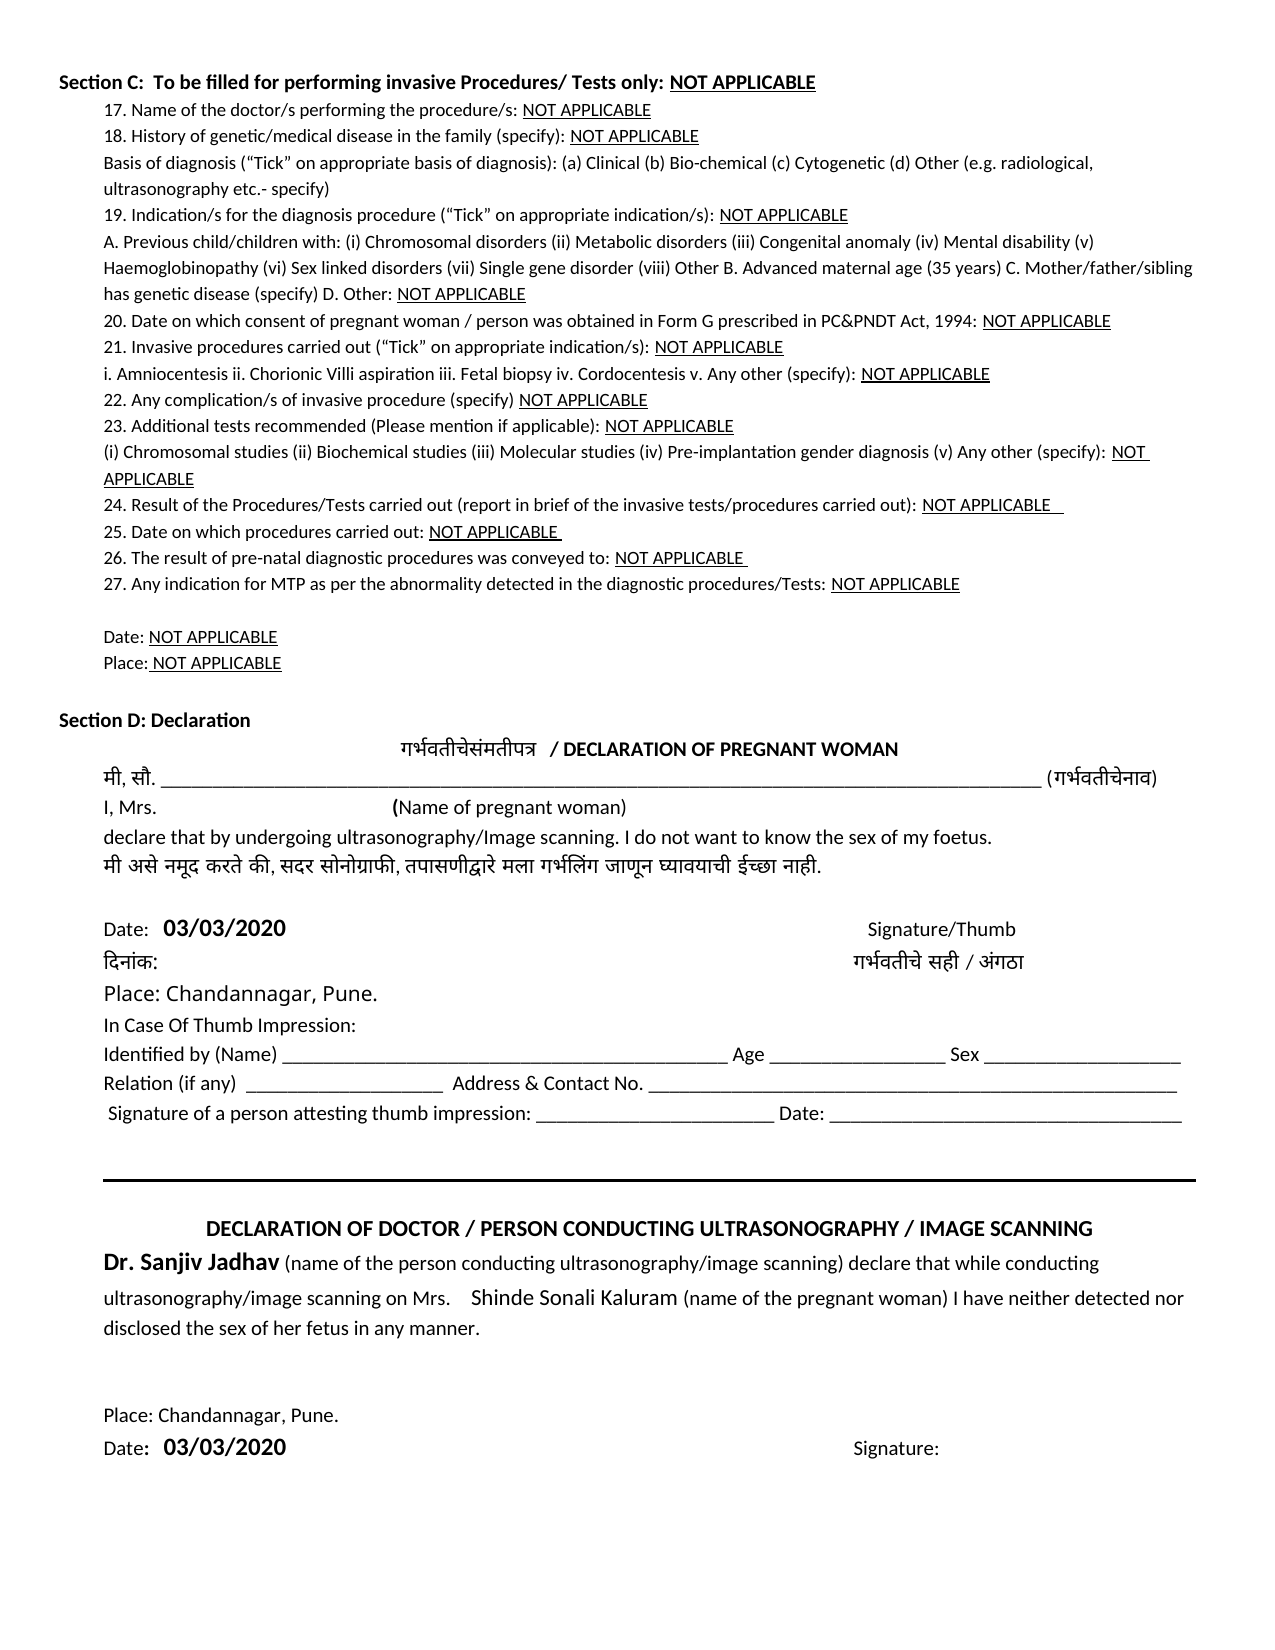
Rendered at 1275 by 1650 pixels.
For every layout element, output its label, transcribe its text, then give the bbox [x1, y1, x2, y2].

text Identified by (Name) ___________________________________________ Age _________________ Sex ___________________ [103, 1041, 1196, 1067]
text Date: Signature: [103, 1431, 1196, 1462]
text Basis of diagnosis (“Tick” on appropriate basis of diagnosis): (a) Clinical (b) Bio-chemical (c) Cytogenetic (d) Other (e.g. radiological, ultrasonography etc.- specify) [103, 151, 1196, 200]
text 26. The result of pre-natal diagnostic procedures was conveyed to: NOT APPLICABLE [103, 546, 1196, 569]
text Section D: Declaration [59, 707, 1196, 732]
text मी असे नमूद करते की, सदर सोनोग्राफी, तपासणीद्वारे मला गर्भलिंग जाणून घ्यावयाची ईच्छा नाही. [103, 854, 1196, 879]
text In Case Of Thumb Impression: [103, 1012, 1196, 1038]
text Signature of a person attesting thumb impression: _______________________ Date: __________________________________ [103, 1100, 1196, 1179]
text (i) Chromosomal studies (ii) Biochemical studies (iii) Molecular studies (iv) Pre-implantation gender diagnosis (v) Any other (specify): NOT APPLICABLE [103, 441, 1196, 490]
text 23. Additional tests recommended (Please mention if applicable): NOT APPLICABLE [103, 414, 1196, 437]
text A. Previous child/children with: (i) Chromosomal disorders (ii) Metabolic disorders (iii) Congenital anomaly (iv) Mental disability (v) Haemoglobinopathy (vi) Sex linked disorders (vii) Single gene disorder (viii) Other B. Advanced maternal age (35 years) C. Mother/father/sibling has genetic disease (specify) D. Other: NOT APPLICABLE [103, 230, 1196, 306]
text Date: NOT APPLICABLE [103, 625, 1196, 648]
text DECLARATION OF DOCTOR / PERSON CONDUCTING ULTRASONOGRAPHY / IMAGE SCANNING [103, 1214, 1196, 1242]
text Place: Chandannagar, Pune. [103, 1402, 1196, 1428]
text Dr. Sanjiv Jadhav (name of the person conducting ultrasonography/image scanning) declare that while conducting ultrasonography/image scanning on Mrs. (name of the pregnant woman) I have neither detected nor disclosed the sex of her fetus in any manner. [103, 1246, 1196, 1341]
text 17. Name of the doctor/s performing the procedure/s: NOT APPLICABLE [103, 98, 1196, 121]
text 24. Result of the Procedures/Tests carried out (report in brief of the invasive tests/procedures carried out): NOT APPLICABLE [103, 493, 1196, 516]
text दिनांक: गर्भवतीचे सही / अंगठा [103, 947, 1196, 975]
text 20. Date on which consent of pregnant woman / person was obtained in Form G prescribed in PC&PNDT Act, 1994: NOT APPLICABLE [103, 309, 1196, 332]
text 25. Date on which procedures carried out: NOT APPLICABLE [103, 520, 1196, 543]
text declare that by undergoing ultrasonography/Image scanning. I do not want to know the sex of my foetus. [103, 824, 1196, 850]
text Place: Chandannagar, Pune. [103, 979, 1196, 1008]
text 21. Invasive procedures carried out (“Tick” on appropriate indication/s): NOT APPLICABLE [103, 335, 1196, 358]
text Date: Signature/Thumb [103, 912, 1196, 942]
text 18. History of genetic/medical disease in the family (specify): NOT APPLICABLE [103, 124, 1196, 147]
text Relation (if any) ___________________ Address & Contact No. ___________________________________________________ [103, 1071, 1196, 1096]
text Section C: To be filled for performing invasive Procedures/ Tests only: NOT APPLICABLE [0, 69, 1275, 94]
text 22. Any complication/s of invasive procedure (specify) NOT APPLICABLE [103, 388, 1196, 411]
text मी, सौ. _____________________________________________________________________________________ (गर्भवतीचेनाव) [103, 765, 1196, 791]
text 19. Indication/s for the diagnosis procedure (“Tick” on appropriate indication/s): NOT APPLICABLE [103, 203, 1196, 226]
text 27. Any indication for MTP as per the abnormality detected in the diagnostic procedures/Tests: NOT APPLICABLE [103, 572, 1196, 595]
text गर्भवतीचेसंमतीपत्र / DECLARATION OF PREGNANT WOMAN [103, 736, 1196, 762]
text Place: NOT APPLICABLE [103, 652, 1196, 674]
text i. Amniocentesis ii. Chorionic Villi aspiration iii. Fetal biopsy iv. Cordocentesis v. Any other (specify): NOT APPLICABLE [103, 362, 1196, 384]
text I, Mrs. (Name of pregnant woman) [103, 794, 1196, 820]
